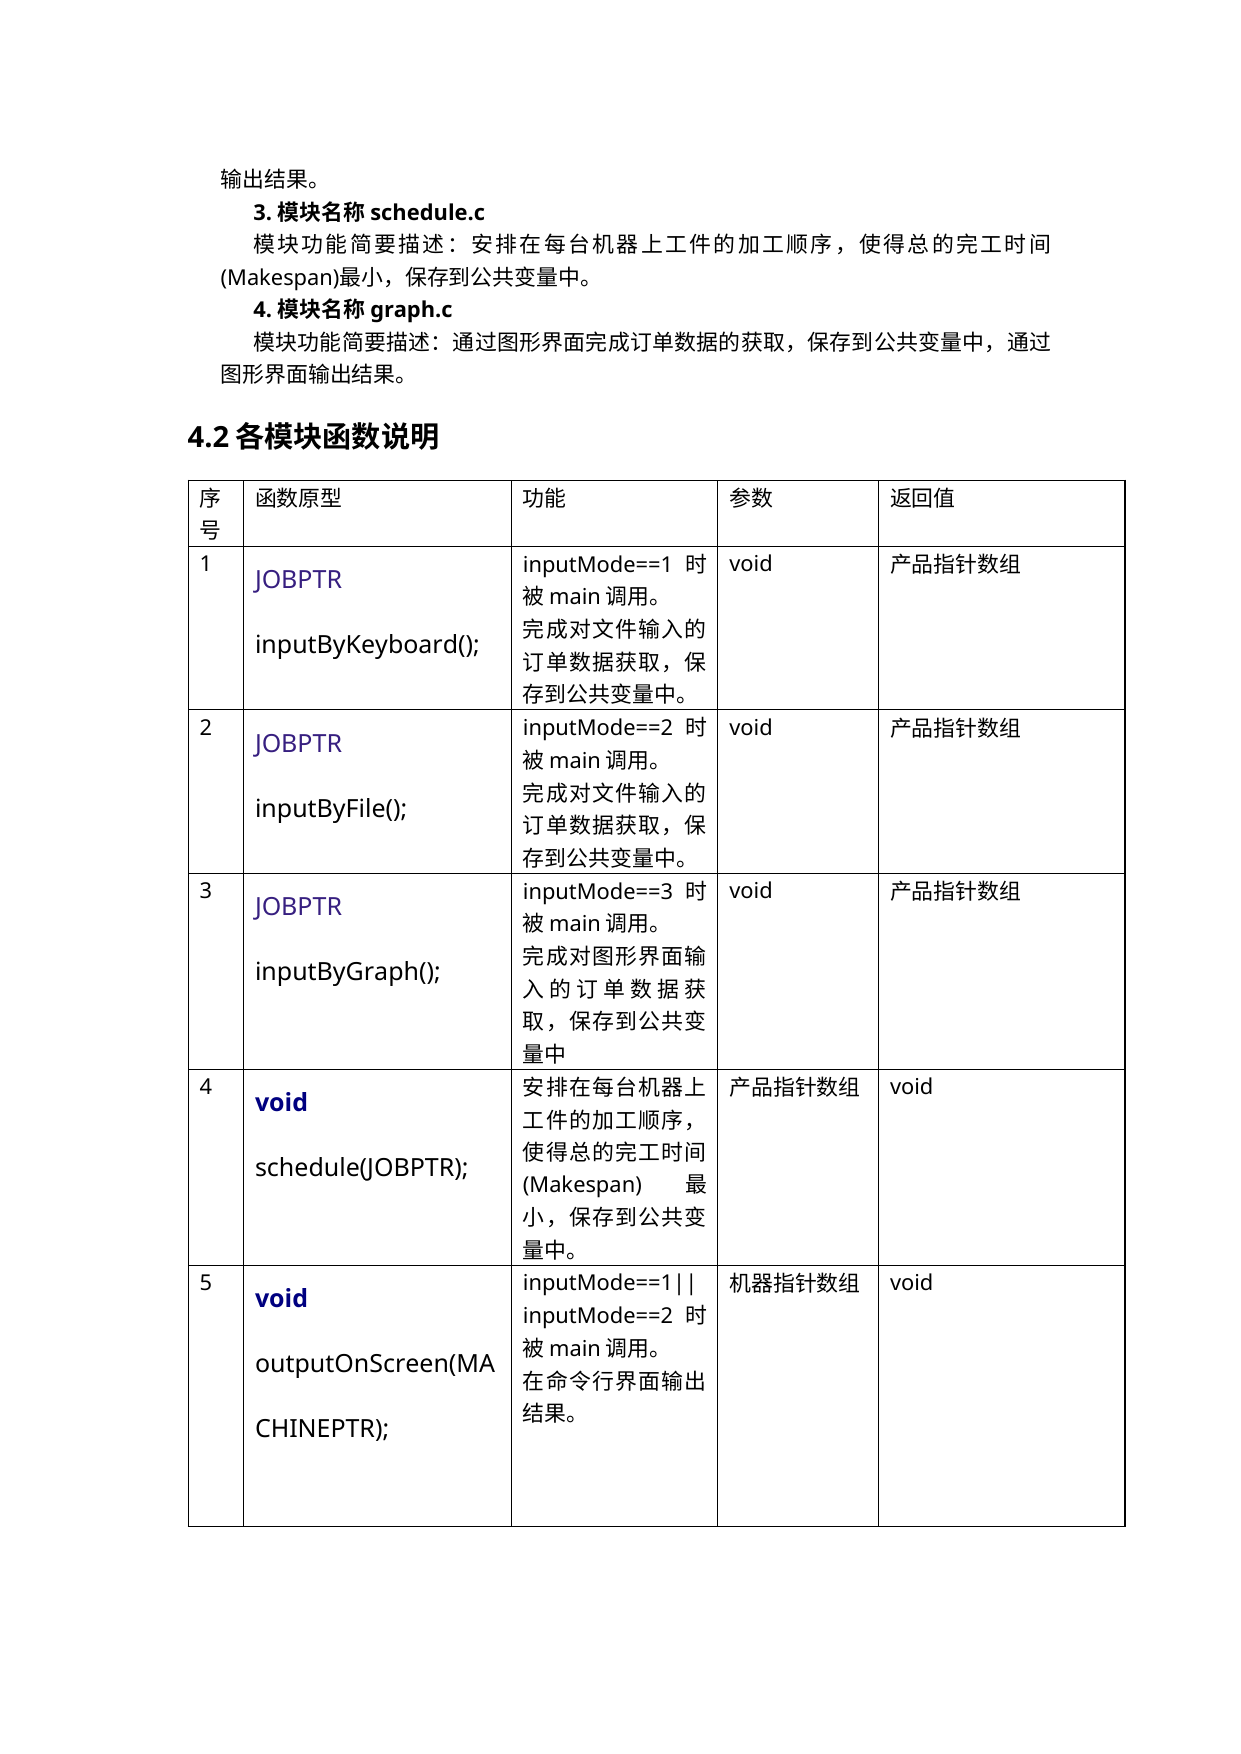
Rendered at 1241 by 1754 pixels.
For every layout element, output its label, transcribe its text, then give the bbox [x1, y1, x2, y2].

table_cell void schedule(JOBPTR); [244, 1070, 511, 1265]
table_header 返回值 [879, 481, 1124, 546]
table_cell inputMode==2时被main调用。 完成对文件输入的订单数据获取，保存到公共变量中。 [512, 710, 717, 873]
table_cell inputMode==1|| inputMode==2时被main调用。 在命令行界面输出结果。 [512, 1266, 717, 1526]
subtitle 4.2各模块函数说明 [187, 402, 1053, 467]
text 模块功能简要描述：安排在每台机器上工件的加工顺序，使得总的完工时间(Makespan)最小，保存到公共变量中。 [220, 227, 1053, 292]
table_cell 4 [189, 1070, 243, 1265]
table_cell 机器指针数组 [718, 1266, 878, 1526]
text 4. 模块名称 graph.c [220, 292, 1053, 324]
table_cell void [718, 874, 878, 1069]
table_cell JOBPTR inputByGraph(); [244, 874, 511, 1069]
table_cell 产品指针数组 [879, 547, 1124, 709]
table_cell void [718, 547, 878, 709]
table_cell 产品指针数组 [718, 1070, 878, 1265]
table_cell 1 [189, 547, 243, 709]
table_cell JOBPTR inputByKeyboard(); [244, 547, 511, 709]
table_cell 产品指针数组 [879, 710, 1124, 873]
table_cell 3 [189, 874, 243, 1069]
table_cell inputMode==1时被main调用。 完成对文件输入的订单数据获取，保存到公共变量中。 [512, 547, 717, 709]
table_cell inputMode==3时被main调用。 完成对图形界面输入的订单数据获取，保存到公共变量中 [512, 874, 717, 1069]
table_cell 2 [189, 710, 243, 873]
table_cell 安排在每台机器上工件的加工顺序，使得总的完工时间(Makespan)最小，保存到公共变量中。 [512, 1070, 717, 1265]
table_header 功能 [512, 481, 717, 546]
table_cell void [718, 710, 878, 873]
table_cell 5 [189, 1266, 243, 1526]
table_header 序号 [189, 481, 243, 546]
text 模块功能简要描述：完成对文件或键盘输入的订单数据获取，保存到公共变量中，输出结果。 [220, 162, 1053, 194]
table_header 函数原型 [244, 481, 511, 546]
table_cell void [879, 1070, 1124, 1265]
text 模块功能简要描述：通过图形界面完成订单数据的获取，保存到公共变量中，通过图形界面输出结果。 [220, 324, 1053, 389]
table_cell void [879, 1266, 1124, 1526]
table_cell JOBPTR inputByFile(); [244, 710, 511, 873]
text 3. 模块名称 schedule.c [220, 194, 1053, 227]
table_cell 产品指针数组 [879, 874, 1124, 1069]
table_header 参数 [718, 481, 878, 546]
